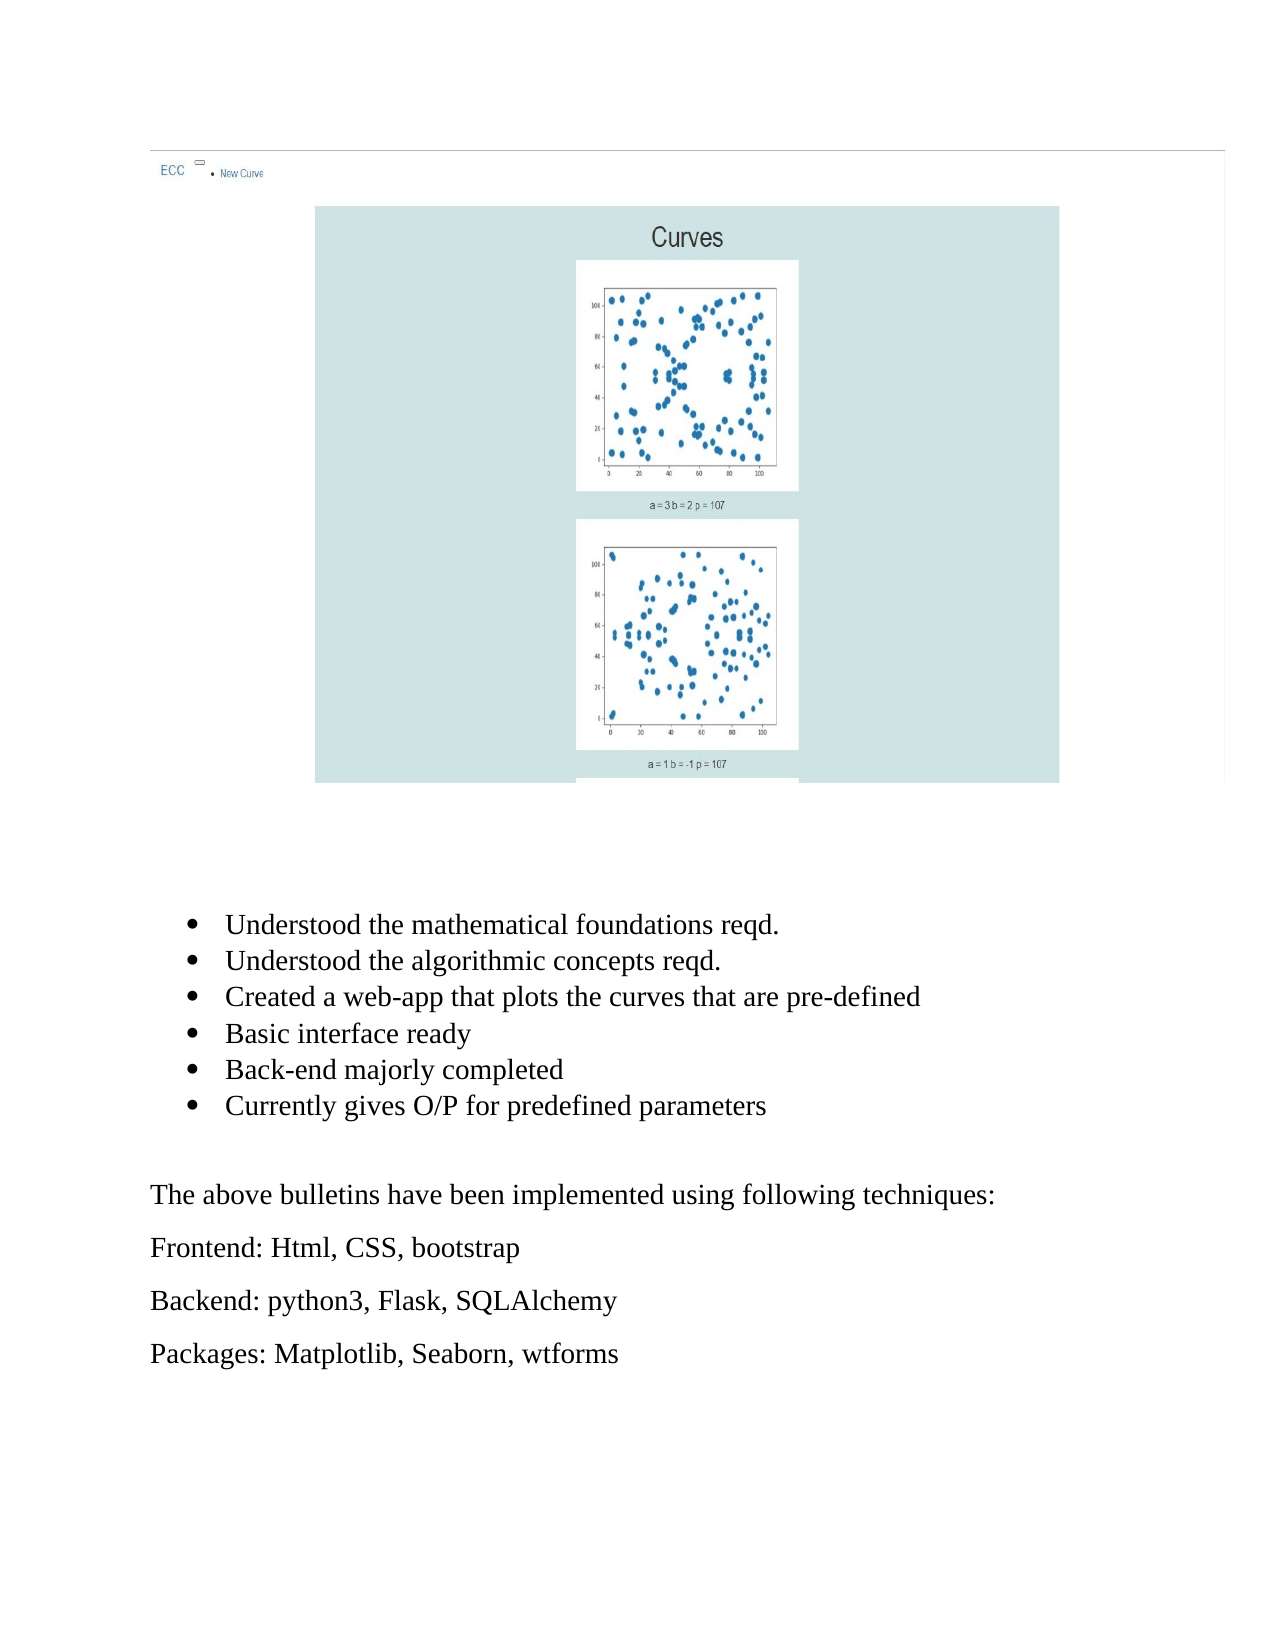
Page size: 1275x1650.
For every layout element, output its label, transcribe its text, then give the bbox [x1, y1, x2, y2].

list Understood the mathematical foundations reqd. [187, 907, 1125, 941]
list Back-end majorly completed [187, 1052, 1125, 1086]
list Understood the algorithmic concepts reqd. [187, 943, 1125, 977]
picture [150, 150, 1225, 783]
text Packages: Matplotlib, Seaborn, wtforms [150, 1336, 1125, 1369]
list Created a web-app that plots the curves that are pre-defined [187, 979, 1125, 1013]
list Currently gives O/P for predefined parameters [187, 1088, 1125, 1122]
text Backend: python3, Flask, SQLAlchemy [150, 1283, 1125, 1316]
text Frontend: Html, CSS, bootstrap [150, 1230, 1125, 1264]
text The above bulletins have been implemented using following techniques: [150, 1177, 1125, 1211]
list Basic interface ready [187, 1016, 1125, 1049]
